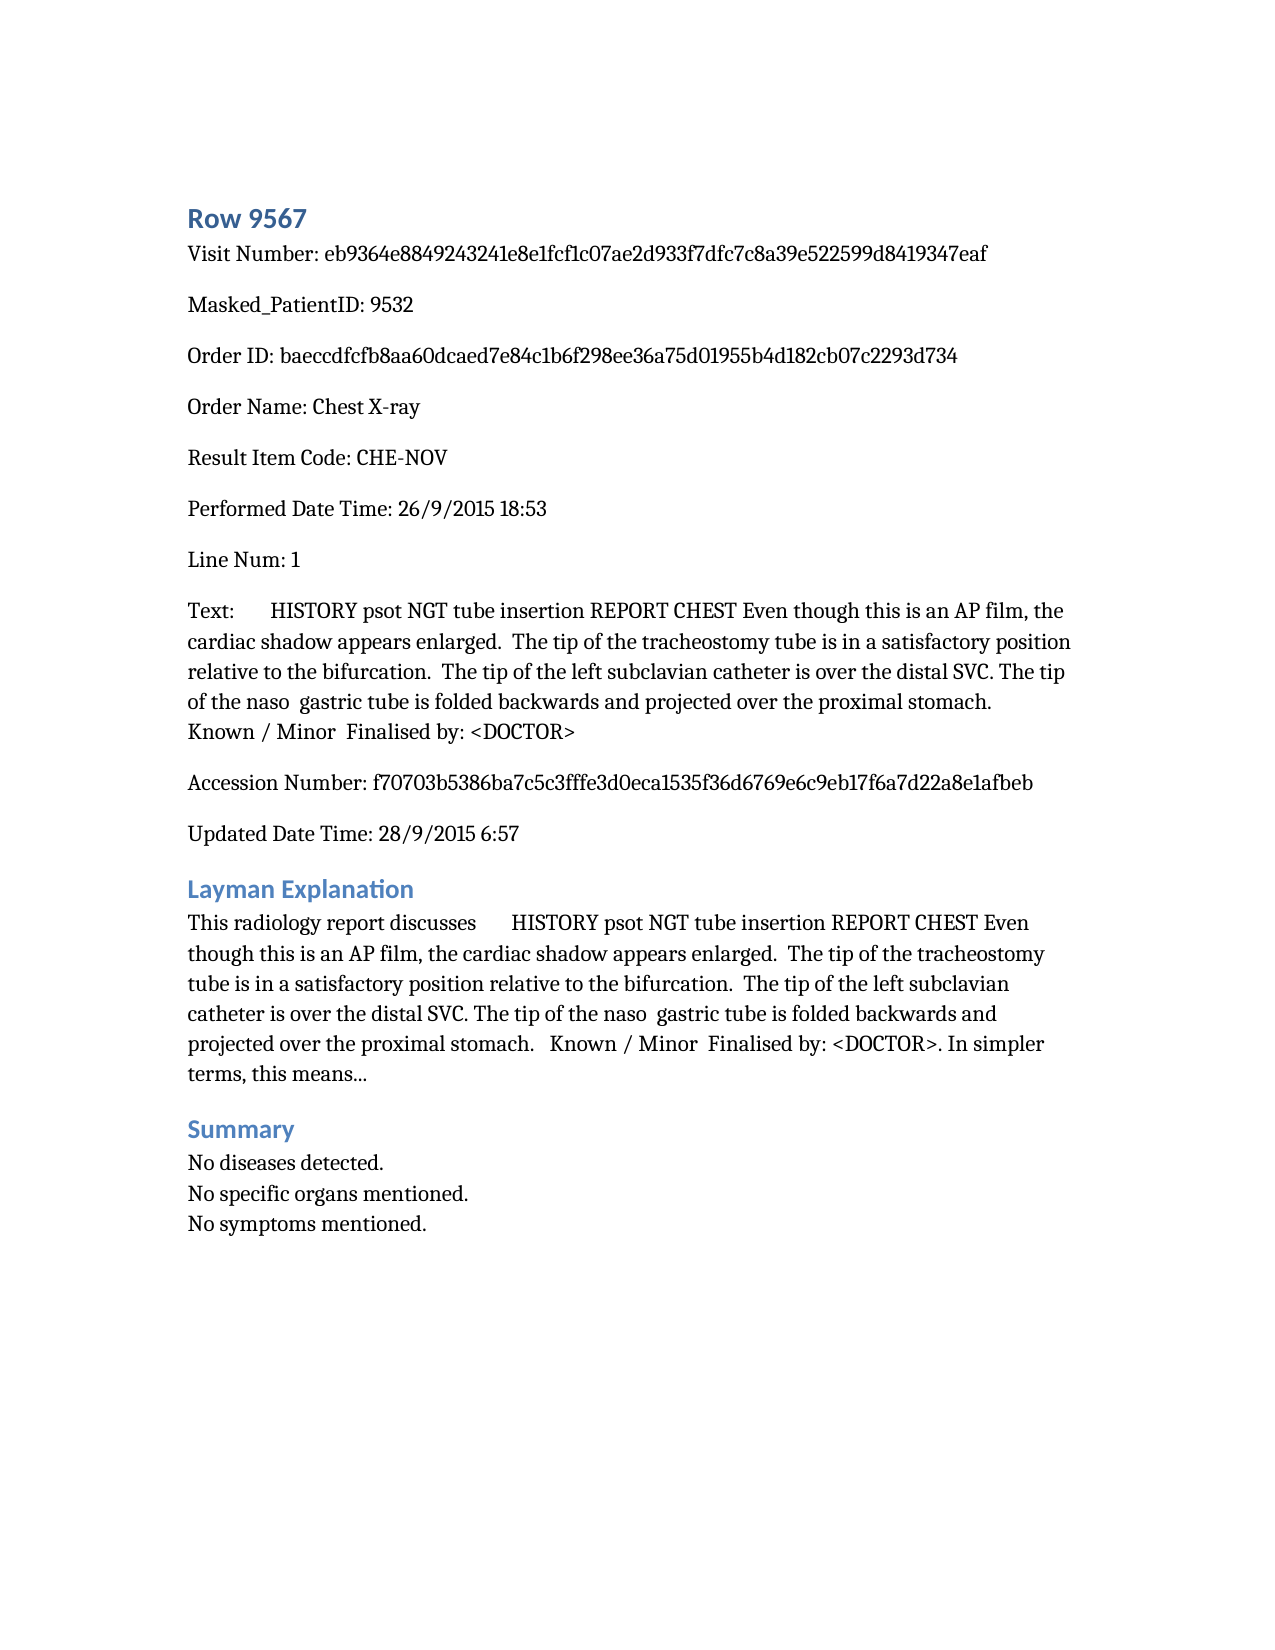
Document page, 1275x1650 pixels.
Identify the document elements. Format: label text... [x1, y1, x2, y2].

subtitle Row 9567 [187, 200, 1087, 236]
text Order Name: Chest X-ray [187, 394, 1087, 420]
text Line Num: 1 [187, 547, 1087, 573]
subtitle Layman Explanation [187, 872, 1087, 905]
text Accession Number: f70703b5386ba7c5c3fffe3d0eca1535f36d6769e6c9eb17f6a7d22a8e1afbeb [187, 770, 1087, 796]
text Order ID: baeccdfcfb8aa60dcaed7e84c1b6f298ee36a75d01955b4d182cb07c2293d734 [187, 343, 1087, 369]
text Masked_PatientID: 9532 [187, 292, 1087, 318]
text Performed Date Time: 26/9/2015 18:53 [187, 496, 1087, 522]
text Visit Number: eb9364e8849243241e8e1fcf1c07ae2d933f7dfc7c8a39e522599d8419347eaf [187, 241, 1087, 267]
text Updated Date Time: 28/9/2015 6:57 [187, 821, 1087, 847]
text This radiology report discusses HISTORY psot NGT tube insertion REPORT CHEST Even though this is an AP film, the cardiac shadow appears enlarged. The tip of the tracheostomy tube is in a satisfactory position relative to the bifurcation. The tip of the left subclavian catheter is over the distal SVC. The tip of the naso gastric tube is folded backwards and projected over the proximal stomach. Known / Minor Finalised by: <DOCTOR>. In simpler terms, this means... [187, 910, 1087, 1087]
subtitle Summary [187, 1112, 1087, 1145]
text Result Item Code: CHE-NOV [187, 445, 1087, 471]
text Text: HISTORY psot NGT tube insertion REPORT CHEST Even though this is an AP film, the cardiac shadow appears enlarged. The tip of the tracheostomy tube is in a satisfactory position relative to the bifurcation. The tip of the left subclavian catheter is over the distal SVC. The tip of the naso gastric tube is folded backwards and projected over the proximal stomach. Known / Minor Finalised by: <DOCTOR> [187, 598, 1087, 745]
text No diseases detected. No specific organs mentioned. No symptoms mentioned. [187, 1150, 1087, 1237]
